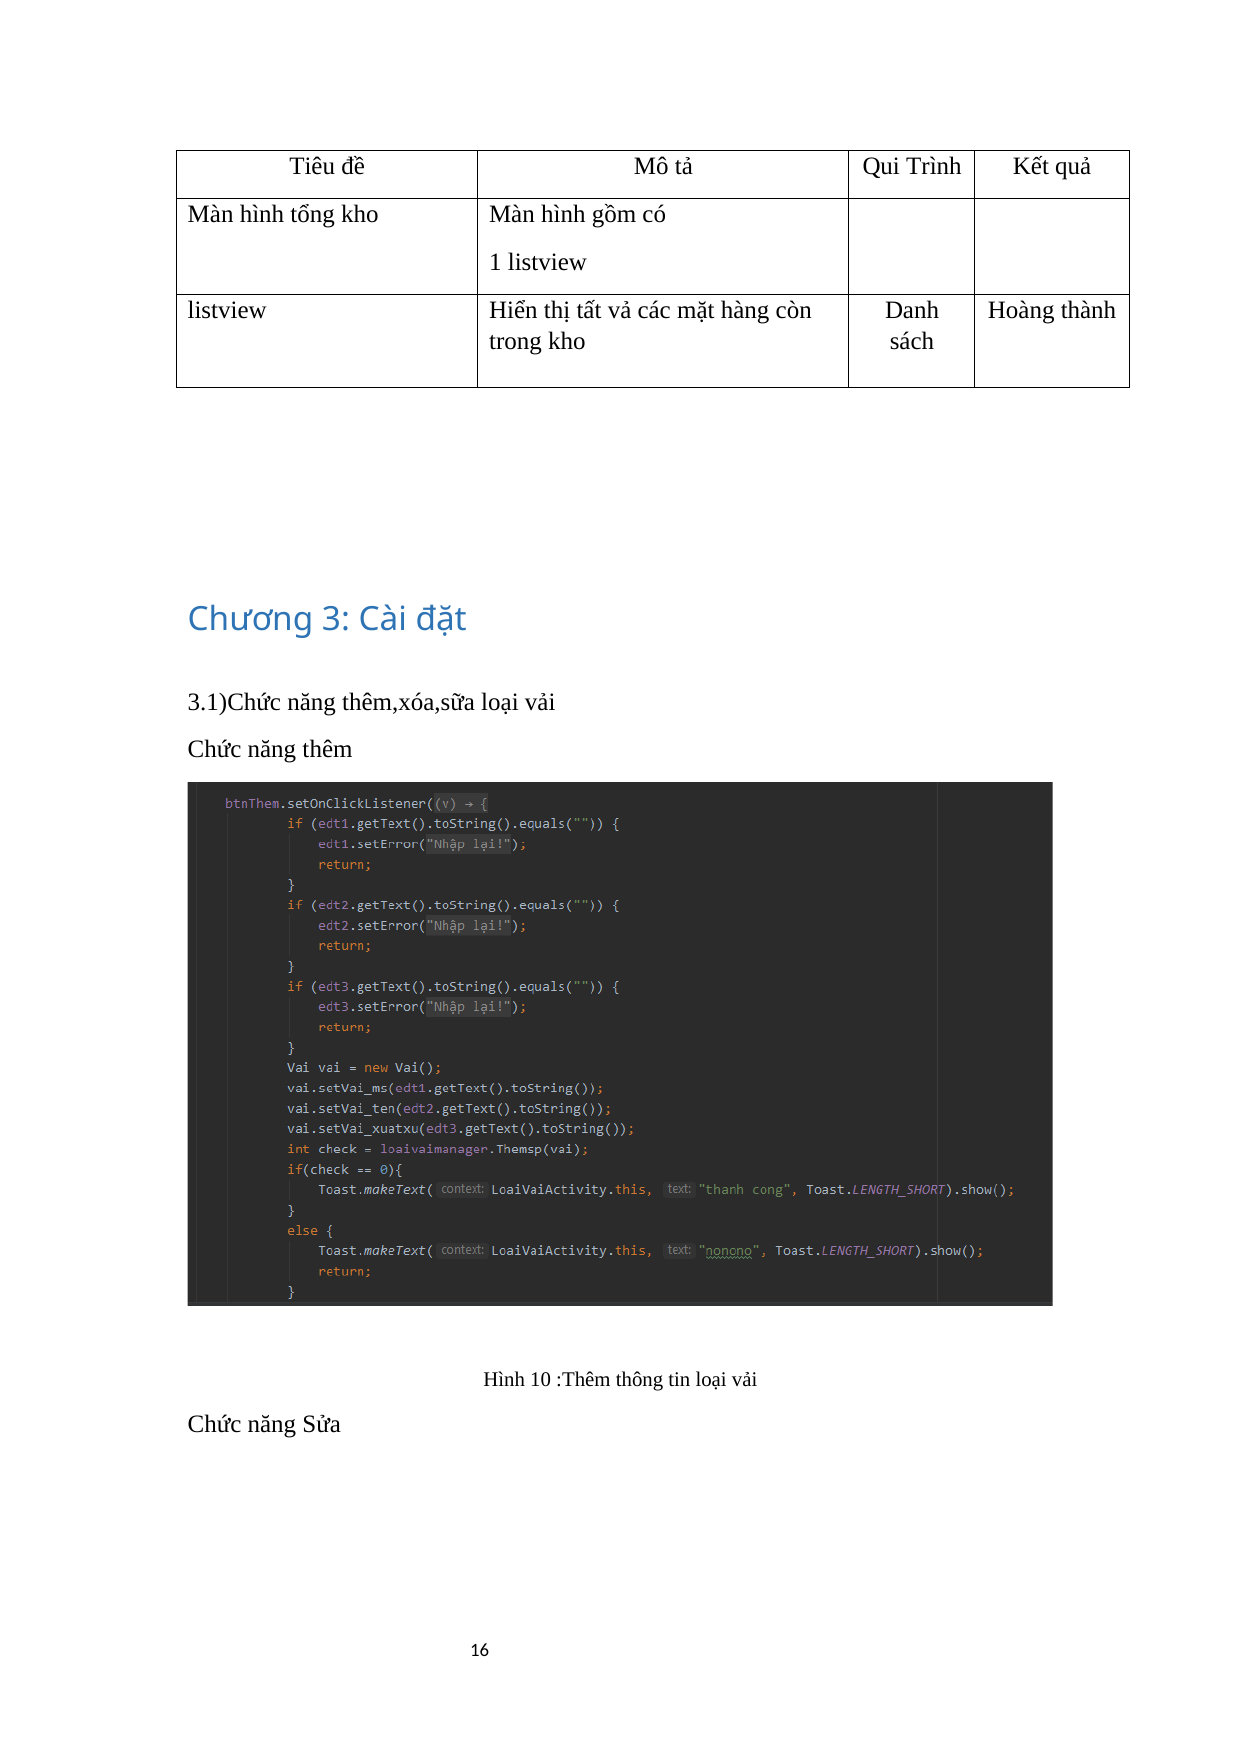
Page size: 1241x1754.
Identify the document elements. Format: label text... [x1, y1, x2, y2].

table_cell Hoàng thành [975, 295, 1129, 387]
table_cell listview [177, 295, 477, 387]
table_cell Màn hình gồm có 1 listview [478, 199, 848, 294]
subtitle Chương 3: Cài đặt [187, 595, 1053, 640]
table_cell Danh sách [849, 295, 974, 387]
table_cell [975, 199, 1129, 294]
text Chức năng Sửa [187, 1409, 1053, 1438]
table_header Kết quả [975, 151, 1129, 198]
table_header Qui Trình [849, 151, 974, 198]
table_cell Màn hình tổng kho [177, 199, 477, 294]
picture [187, 782, 1053, 1306]
table_header Mô tả [478, 151, 848, 198]
table_cell Hiển thị tất vả các mặt hàng còn trong kho [478, 295, 848, 387]
text Chức năng thêm [187, 734, 1053, 763]
text Hình 10 :Thêm thông tin loại vải [187, 1367, 1053, 1391]
table_header Tiêu đề [177, 151, 477, 198]
table_cell [849, 199, 974, 294]
text 3.1)Chức năng thêm,xóa,sữa loại vải [187, 687, 1053, 715]
